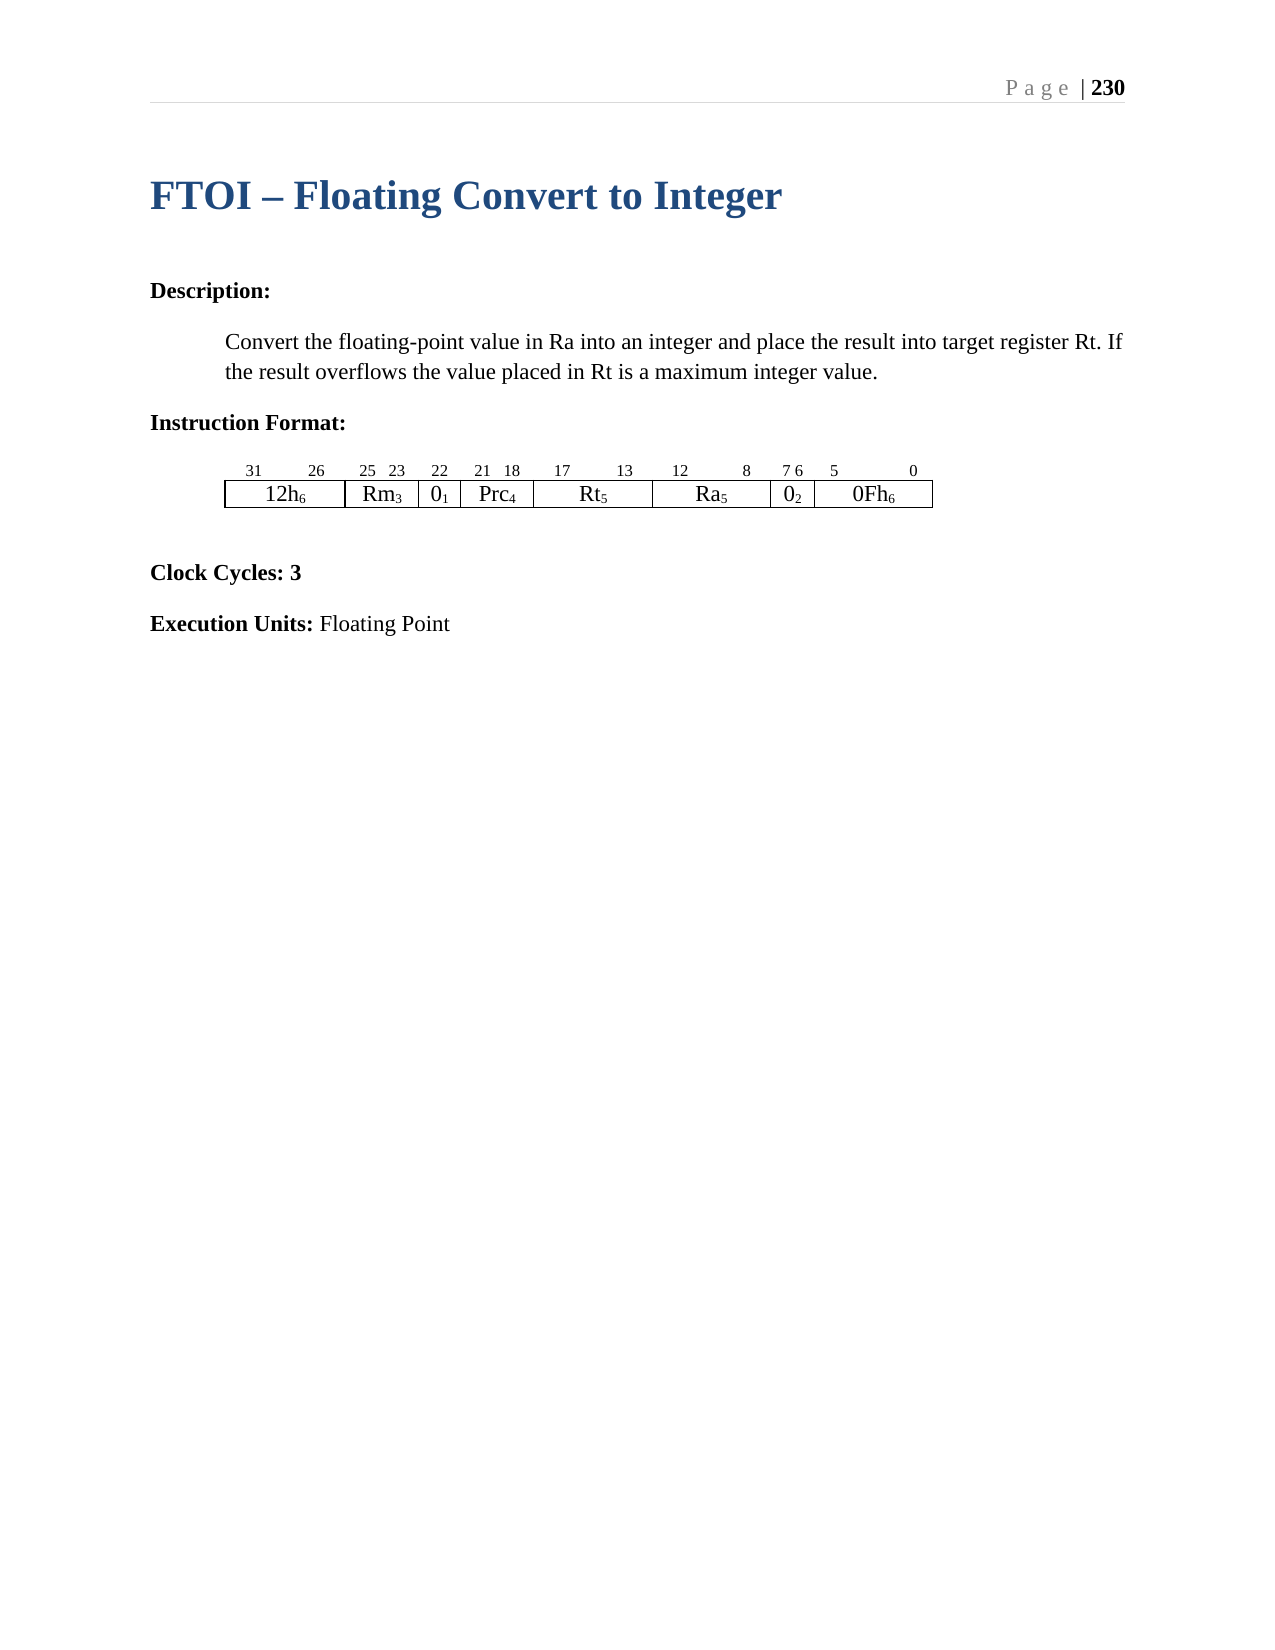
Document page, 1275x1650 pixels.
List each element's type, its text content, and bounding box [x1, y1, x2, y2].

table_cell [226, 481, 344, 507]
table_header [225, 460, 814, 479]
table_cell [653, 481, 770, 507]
text Description: [150, 277, 1125, 303]
text Instruction Format: [150, 409, 1125, 436]
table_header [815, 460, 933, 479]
text Execution Units: Floating Point [150, 610, 1125, 636]
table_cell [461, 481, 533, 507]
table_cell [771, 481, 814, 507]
text Convert the floating-point value in Ra into an integer and place the result into target register Rt. If the result overflows the value placed in Rt is a maximum integer value. [225, 328, 1125, 384]
text Clock Cycles: 3 [150, 559, 1125, 585]
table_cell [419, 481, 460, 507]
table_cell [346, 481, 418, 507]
subtitle FTOI – Floating Convert to Integer [150, 171, 1125, 219]
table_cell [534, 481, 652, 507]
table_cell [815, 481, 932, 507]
